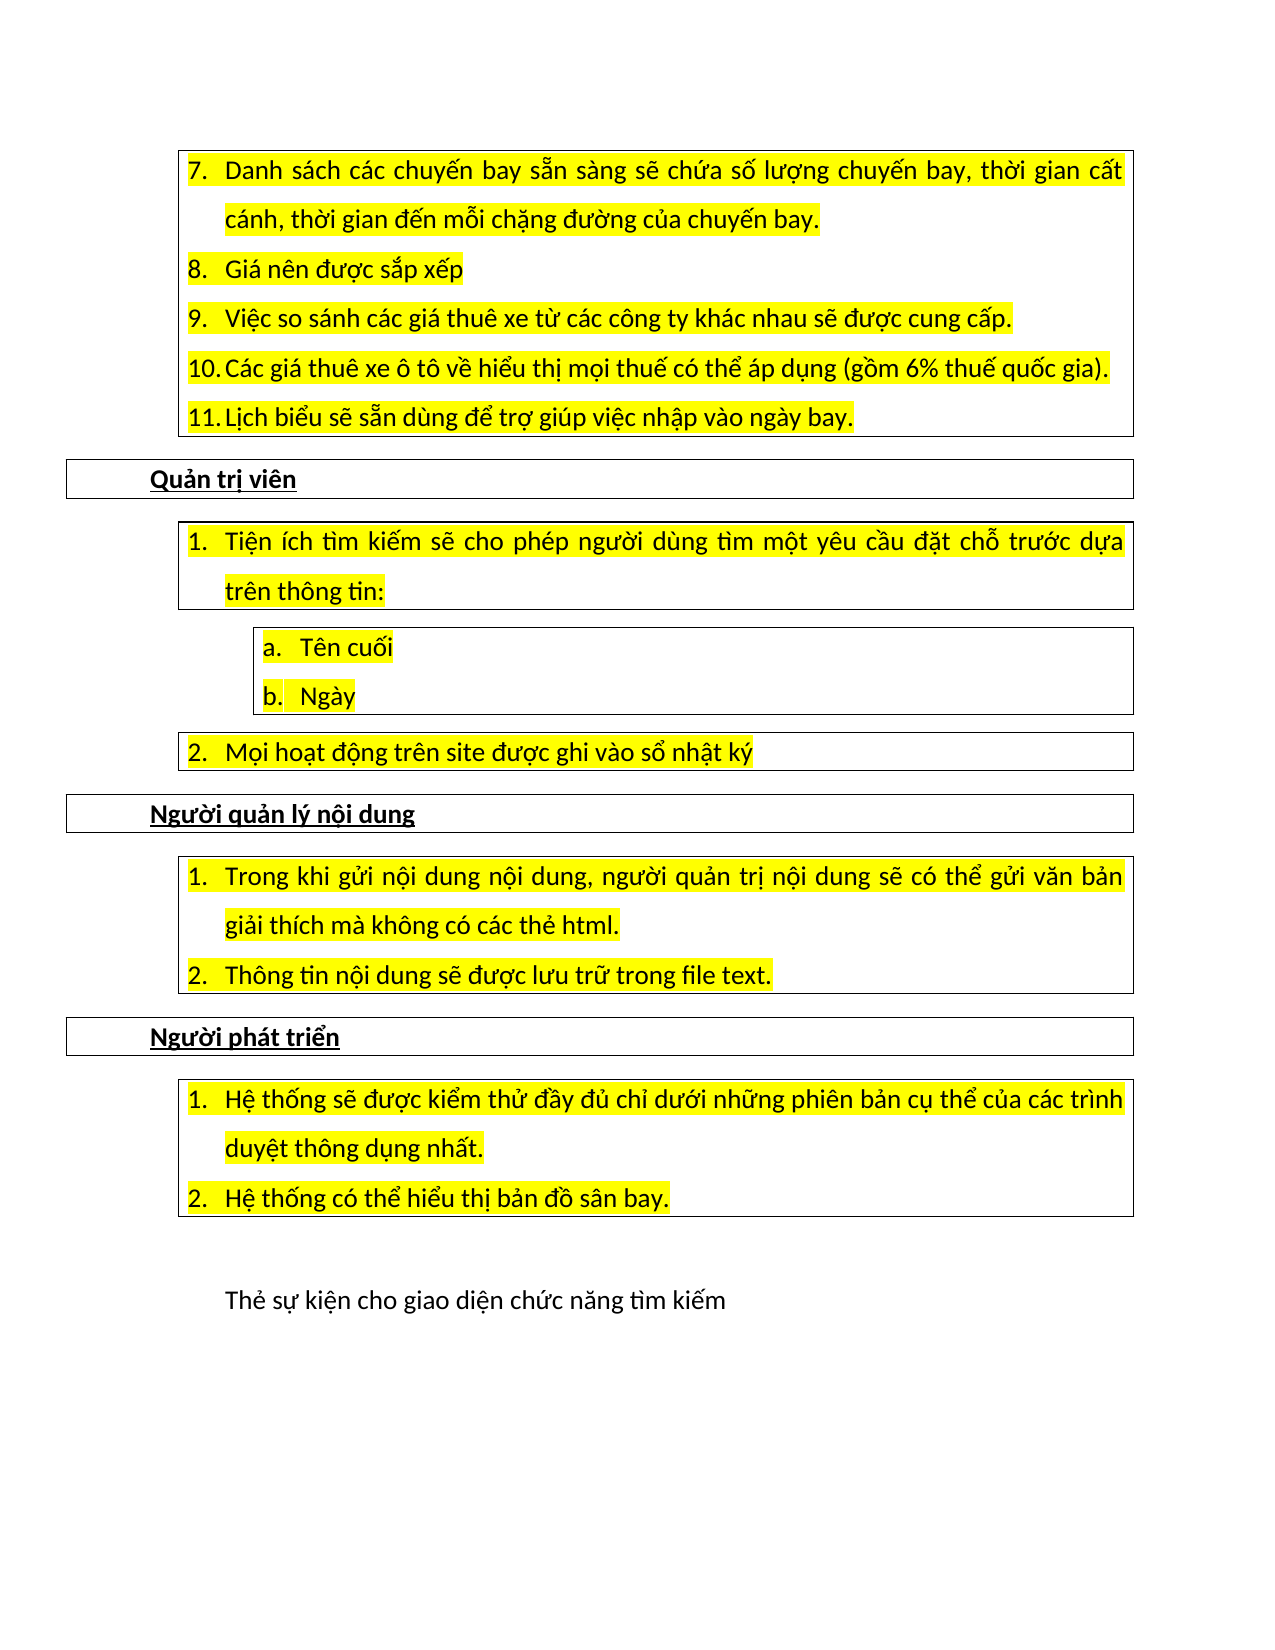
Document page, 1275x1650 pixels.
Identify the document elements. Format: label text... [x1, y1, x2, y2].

text Người phát triển [67, 1018, 1133, 1055]
list Các giá thuê xe ô tô về hiểu thị mọi thuế có thể áp dụng (gồm 6% thuế quốc gia). [179, 348, 1133, 384]
text Quản trị viên [67, 460, 1133, 498]
list Việc so sánh các giá thuê xe từ các công ty khác nhau sẽ được cung cấp. [179, 298, 1133, 334]
list Tiện ích tìm kiếm sẽ cho phép người dùng tìm một yêu cầu đặt chỗ trước dựa trên thông tin: [179, 523, 1133, 609]
list Lịch biểu sẽ sẵn dùng để trợ giúp việc nhập vào ngày bay. [179, 397, 1133, 436]
text Người quản lý nội dung [67, 795, 1133, 832]
list Giá nên được sắp xếp [179, 249, 1133, 285]
list Mọi hoạt động trên site được ghi vào sổ nhật ký [179, 733, 1133, 770]
list Hệ thống có thể hiểu thị bản đồ sân bay. [179, 1178, 1133, 1216]
list Thông tin nội dung sẽ được lưu trữ trong file text. [179, 955, 1133, 993]
list Hệ thống sẽ được kiểm thử đầy đủ chỉ dưới những phiên bản cụ thể của các trình duyệt thông dụng nhất. [179, 1080, 1133, 1164]
list Trong khi gửi nội dung nội dung, người quản trị nội dung sẽ có thể gửi văn bản giải thích mà không có các thẻ html. [179, 857, 1133, 941]
list Thẻ sự kiện cho giao diện chức năng tìm kiếm [225, 1283, 1125, 1316]
list Tên cuối [254, 628, 1133, 663]
list Danh sách các chuyến bay sẵn sàng sẽ chứa số lượng chuyến bay, thời gian cất cánh, thời gian đến mỗi chặng đường của chuyến bay. [179, 151, 1133, 236]
list Ngày [254, 676, 1133, 714]
